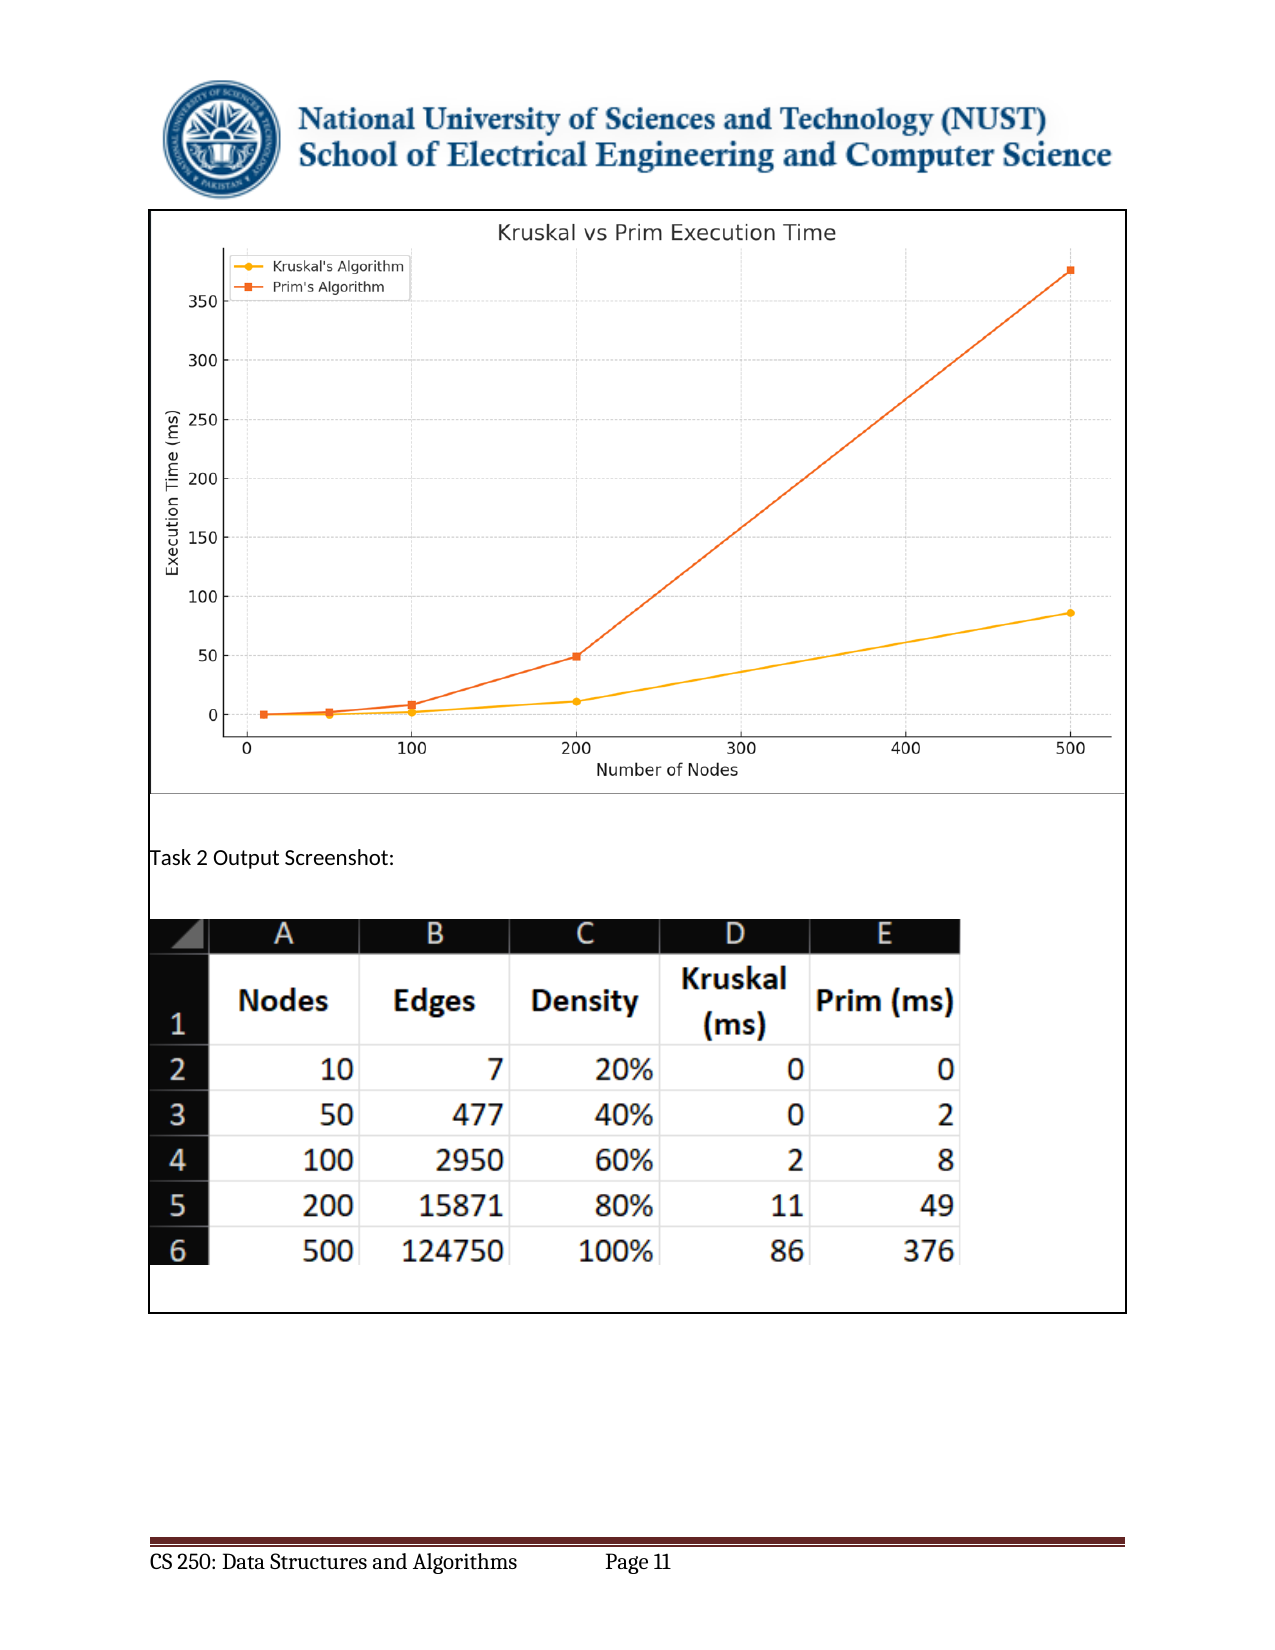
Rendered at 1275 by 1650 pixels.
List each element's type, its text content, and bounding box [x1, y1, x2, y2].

picture [149, 919, 961, 1265]
picture [149, 211, 1125, 794]
table_cell Task 1 Code: #include <iostream> #include <vector> #include <algorithm> #include <queue> using namespace std; struct Edge { int u, v, weight; bool operator<(const Edge& e) const { return weight < e.weight; } }; class DisjointSet { private: vector<int> parent, rank; public: DisjointSet(int n) { parent.resize(n); rank.resize(n, 0); for (int i = 0; i < n; i++) parent[i] = i; } int find(int x) { if (parent[x] != x) parent[x] = find(parent[x]); return parent[x]; } void unite(int x, int y) { int rx = find(x); int ry = find(y); if (rx != ry) { if (rank[rx] < rank[ry]) parent[rx] = ry; else if (rank[rx] > rank[ry]) parent[ry] = rx; else { parent[ry] = rx; rank[rx]++; } } } }; // Kruskal's Algorithm vector<Edge> kruskal(int n, vector<Edge>& edges) { sort(edges.begin(), edges.end()); DisjointSet ds(n); vector<Edge> mst; for (Edge& e : edges) { if (ds.find(e.u) != ds.find(e.v)) { mst.push_back(e); ds.unite(e.u, e.v); } } return mst; } // Prim's Algorithm vector<Edge> prim(int n, vector<vector<pair<int, int>>>& adj) { vector<bool> visited(n, false); priority_queue<pair<int, pair<int, int>>, vector<pair<int, pair<int, int>>>, greater<>> pq; vector<Edge> mst; pq.push({0, {0, -1}}); // weight, {to, from} while (!pq.empty()) { auto [w, p] = pq.top(); pq.pop(); int u = p.first, parent = p.second; if (visited[u]) continue; visited[u] = true; if (parent != -1) mst.push_back({parent, u, w}); for (auto& [v, weight] : adj[u]) { if (!visited[v]) { pq.push({weight, {v, u}}); } } } return mst; } // Complexity Analysis (for reference) /* Kruskal: - Time: O(E log E) due to sorting + union-find ops (almost constant) - Space: O(V + E) Prim: - Time: O((V + E) log V) using priority queue - Space: O(V + E) */ int main() { int n = 5; // Number of vertices vector<Edge> edges = { {0, 1, 10}, {0, 2, 1}, {0, 3, 4}, {1, 2, 3}, {2, 3, 2}, {1, 4, 0}, {3, 4, 7} }; vector<Edge> mstK = kruskal(n, edges); cout << "Kruskal's MST:\n"; for (Edge& e : mstK) cout << e.u << " - " << e.v << " : " << e.weight << endl; vector<vector<pair<int, int>>> adj(n); for (Edge& e : edges) { adj[e.u].push_back({e.v, e.weight}); adj[e.v].push_back({e.u, e.weight}); } vector<Edge> mstP = prim(n, adj); cout << "\nPrim's MST:\n"; for (Edge& e : mstP) cout << e.u << " - " << e.v << " : " << e.weight << endl; return 0; } Task 1 Output Screenshot: Task 2 Code, graph, time comparison table: // Minimum Spanning Tree Algorithms: Kruskal's and Prim's #include <iostream> #include <vector> #include <algorithm> #include <queue> #include <ctime> #include <cstdlib> using namespace std; struct Edge { int u, v, weight; bool operator<(const Edge& other) const { return weight < other.weight; } }; class DisjointSet { public: vector<int> parent, rank; DisjointSet(int n) { parent.resize(n); rank.resize(n, 0); for (int i = 0; i < n; i++) parent[i] = i; } int find(int x) { if (parent[x] != x) parent[x] = find(parent[x]); return parent[x]; } void unite(int x, int y) { int xroot = find(x); int yroot = find(y); if (xroot == yroot) return; if (rank[xroot] < rank[yroot]) parent[xroot] = yroot; else if (rank[xroot] > rank[yroot]) parent[yroot] = xroot; else { parent[yroot] = xroot; rank[xroot]++; } } }; int kruskalMST(int n, vector<Edge>& edges) { sort(edges.begin(), edges.end()); DisjointSet ds(n); int mstWeight = 0; for (Edge& e : edges) { if (ds.find(e.u) != ds.find(e.v)) { ds.unite(e.u, e.v); mstWeight += e.weight; } } return mstWeight; } int primMST(int n, vector<vector<pair<int, int>>>& adj) { priority_queue<pair<int, int>, vector<pair<int, int>>, greater<>> pq; vector<bool> visited(n, false); pq.push({0, 0}); int mstWeight = 0; while (!pq.empty()) { auto [weight, u] = pq.top(); pq.pop(); if (visited[u]) continue; visited[u] = true; mstWeight += weight; for (auto& [v, w] : adj[u]) { if (!visited[v]) pq.push({w, v}); } } return mstWeight; } vector<Edge> generateEdges(int n, int density) { vector<Edge> edges; for (int i = 0; i < n; i++) { for (int j = i + 1; j < n; j++) { if (rand() % 100 < density) { int w = rand() % 100 + 1; edges.push_back({i, j, w}); } } } return edges; } vector<vector<pair<int, int>>> buildAdjList(int n, const vector<Edge>& edges) { vector<vector<pair<int, int>>> adj(n); for (const Edge& e : edges) { adj[e.u].push_back({e.v, e.weight}); adj[e.v].push_back({e.u, e.weight}); } return adj; } int main() { srand(time(0)); vector<int> sizes = {10, 50, 100, 200, 500}; vector<int> densities = {20, 40, 60, 80, 100}; cout << "Nodes\tEdges\tDensity\tKruskal(ms)\tPrim(ms)" << endl; for (int i = 0; i < sizes.size(); i++) { int n = sizes[i]; int density = densities[i]; vector<Edge> edges = generateEdges(n, density); vector<vector<pair<int, int>>> adj = buildAdjList(n, edges); clock_t start = clock(); int w1 = kruskalMST(n, edges); clock_t end = clock(); double kruskalTime = 1000.0 * (end - start) / CLOCKS_PER_SEC; start = clock(); int w2 = primMST(n, adj); end = clock(); double primTime = 1000.0 * (end - start) / CLOCKS_PER_SEC; cout << n << "\t" << edges.size() << "\t" << density << "%\t" << kruskalTime << "\t\t" << primTime << endl; } return 0; } Task 2 Output Screenshot: [150, 794, 1125, 1312]
picture [150, 75, 1125, 209]
